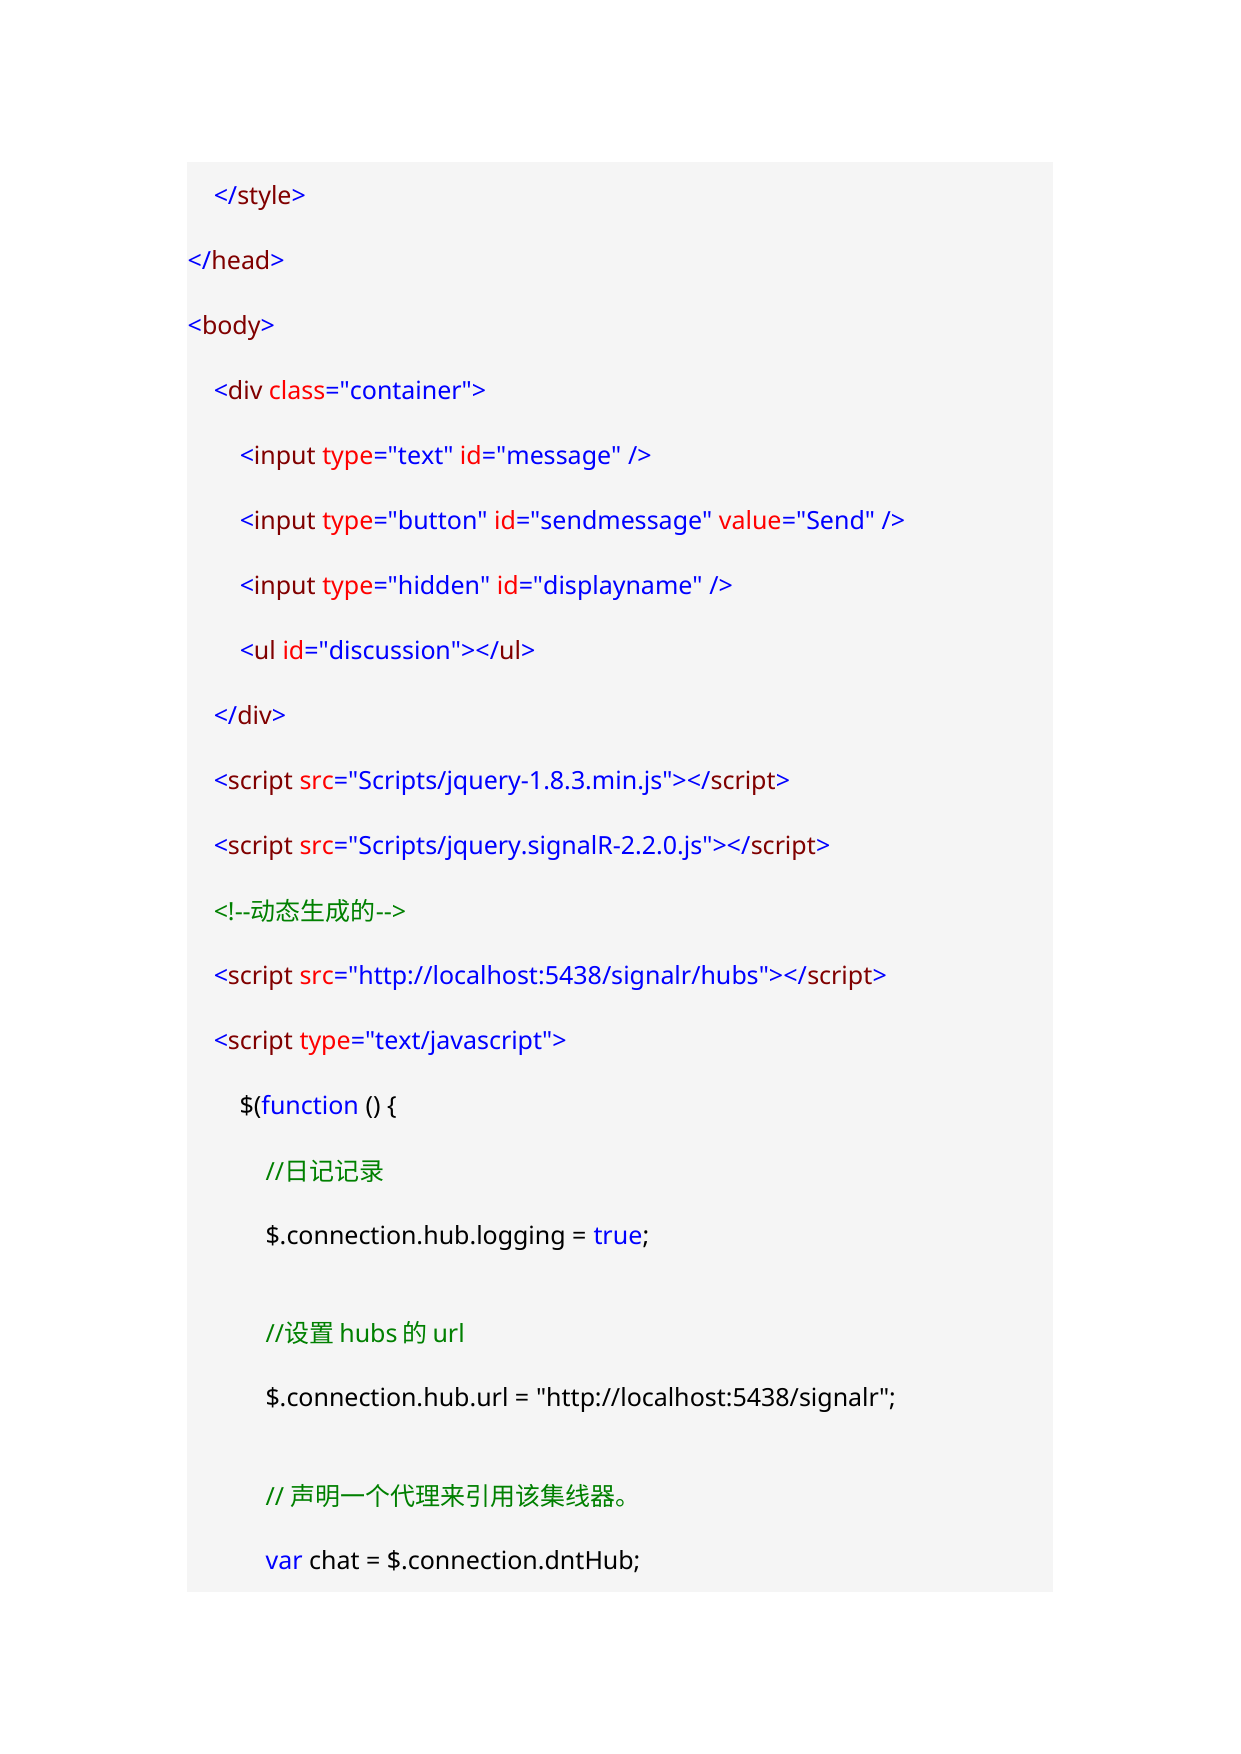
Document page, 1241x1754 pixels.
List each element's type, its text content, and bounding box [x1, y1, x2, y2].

text <input type="text" id="message" /> [187, 422, 1053, 487]
text <ul id="discussion"></ul> [187, 617, 1053, 682]
text <input type="hidden" id="displayname" /> [187, 552, 1053, 617]
text </div> [187, 682, 1053, 747]
text $(function () { [187, 1072, 1053, 1137]
text <script src="Scripts/jquery.signalR-2.2.0.js"></script> [187, 812, 1053, 877]
text //日记记录 [187, 1137, 1053, 1202]
text </head> [187, 227, 1053, 292]
text <script src="http://localhost:5438/signalr/hubs"></script> [187, 942, 1053, 1007]
text <!--动态生成的--> [187, 877, 1053, 942]
text $.connection.hub.url = "http://localhost:5438/signalr"; [187, 1364, 1053, 1429]
text // 声明一个代理来引用该集线器。 [187, 1462, 1053, 1527]
text var chat = $.connection.dntHub; [187, 1527, 1053, 1592]
text $.connection.hub.logging = true; [187, 1202, 1053, 1267]
text </style> [187, 162, 1053, 227]
text <div class="container"> [187, 357, 1053, 422]
text //设置hubs的url [187, 1299, 1053, 1364]
text <script type="text/javascript"> [187, 1007, 1053, 1072]
text <script src="Scripts/jquery-1.8.3.min.js"></script> [187, 747, 1053, 812]
text <input type="button" id="sendmessage" value="Send" /> [187, 487, 1053, 552]
text <body> [187, 292, 1053, 357]
